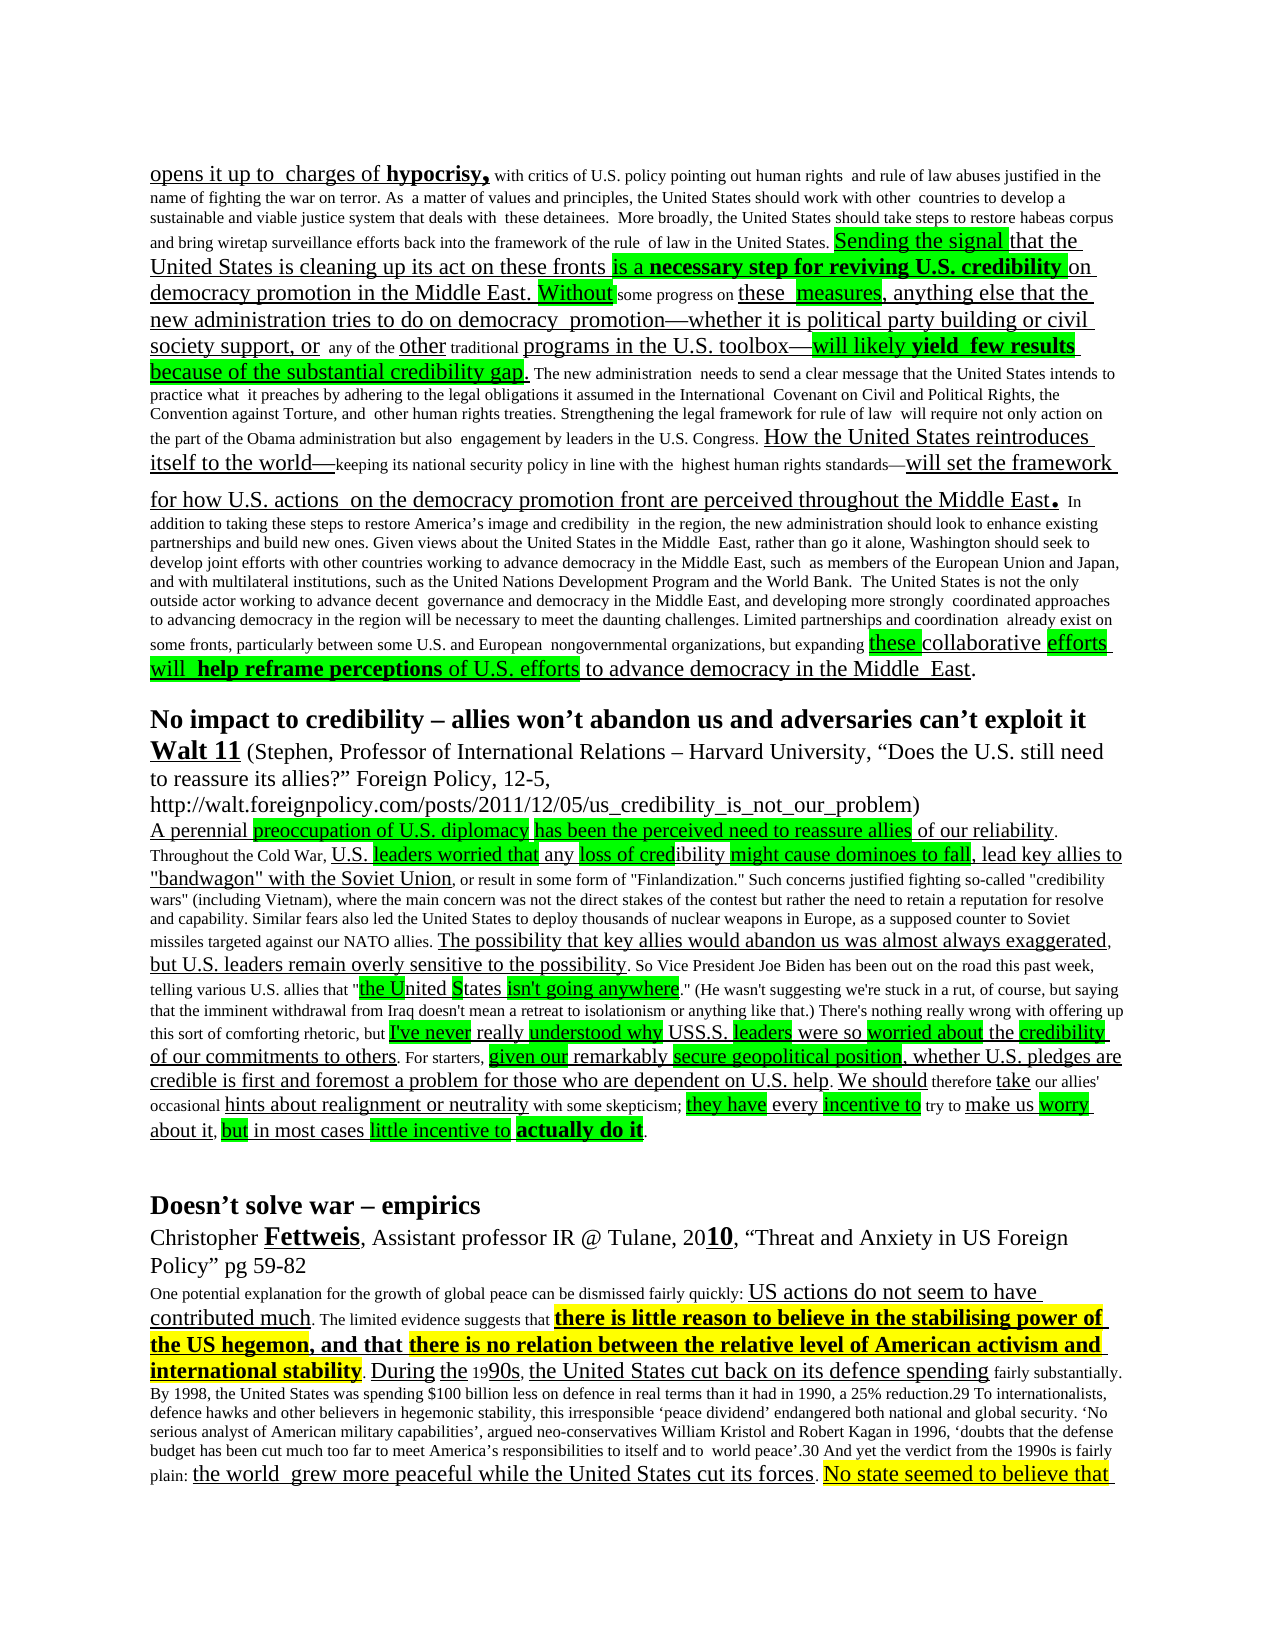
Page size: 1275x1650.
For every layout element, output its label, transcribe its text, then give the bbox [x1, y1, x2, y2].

text Walt 11 (Stephen, Professor of International Relations – Harvard University, “Does the U.S. still need to reassure its allies?” Foreign Policy, 12-5, http://walt.foreignpolicy.com/posts/2011/12/05/us_credibility_is_not_our_problem) [150, 734, 1125, 818]
text A perennial preoccupation of U.S. diplomacy has been the perceived need to reassure allies of our reliability. Throughout the Cold War, U.S. leaders worried that any loss of credibility might cause dominoes to fall, lead key allies to "bandwagon" with the Soviet Union, or result in some form of "Finlandization." Such concerns justified fighting so-called "credibility wars" (including Vietnam), where the main concern was not the direct stakes of the contest but rather the need to retain a reputation for resolve and capability. Similar fears also led the United States to deploy thousands of nuclear weapons in Europe, as a supposed counter to Soviet missiles targeted against our NATO allies. The possibility that key allies would abandon us was almost always exaggerated, but U.S. leaders remain overly sensitive to the possibility. So Vice President Joe Biden has been out on the road this past week, telling various U.S. allies that "the United States isn't going anywhere." (He wasn't suggesting we're stuck in a rut, of course, but saying that the imminent withdrawal from Iraq doesn't mean a retreat to isolationism or anything like that.) There's nothing really wrong with offering up this sort of comforting rhetoric, but I've never really understood why USS.S. leaders were so worried about the credibility of our commitments to others. For starters, given our remarkably secure geopolitical position, whether U.S. pledges are credible is first and foremost a problem for those who are dependent on U.S. help. We should therefore take our allies' occasional hints about realignment or neutrality with some skepticism; they have every incentive to try to make us worry about it, but in most cases little incentive to actually do it. [150, 818, 1125, 1142]
subtitle Doesn’t solve war – empirics [150, 1189, 1125, 1221]
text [150, 150, 1125, 682]
subtitle No impact to credibility – allies won’t abandon us and adversaries can’t exploit it [150, 703, 1125, 734]
text Christopher Fettweis, Assistant professor IR @ Tulane, 2010, “Threat and Anxiety in US Foreign Policy” pg 59-82 [150, 1221, 1125, 1278]
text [150, 1278, 1125, 1486]
